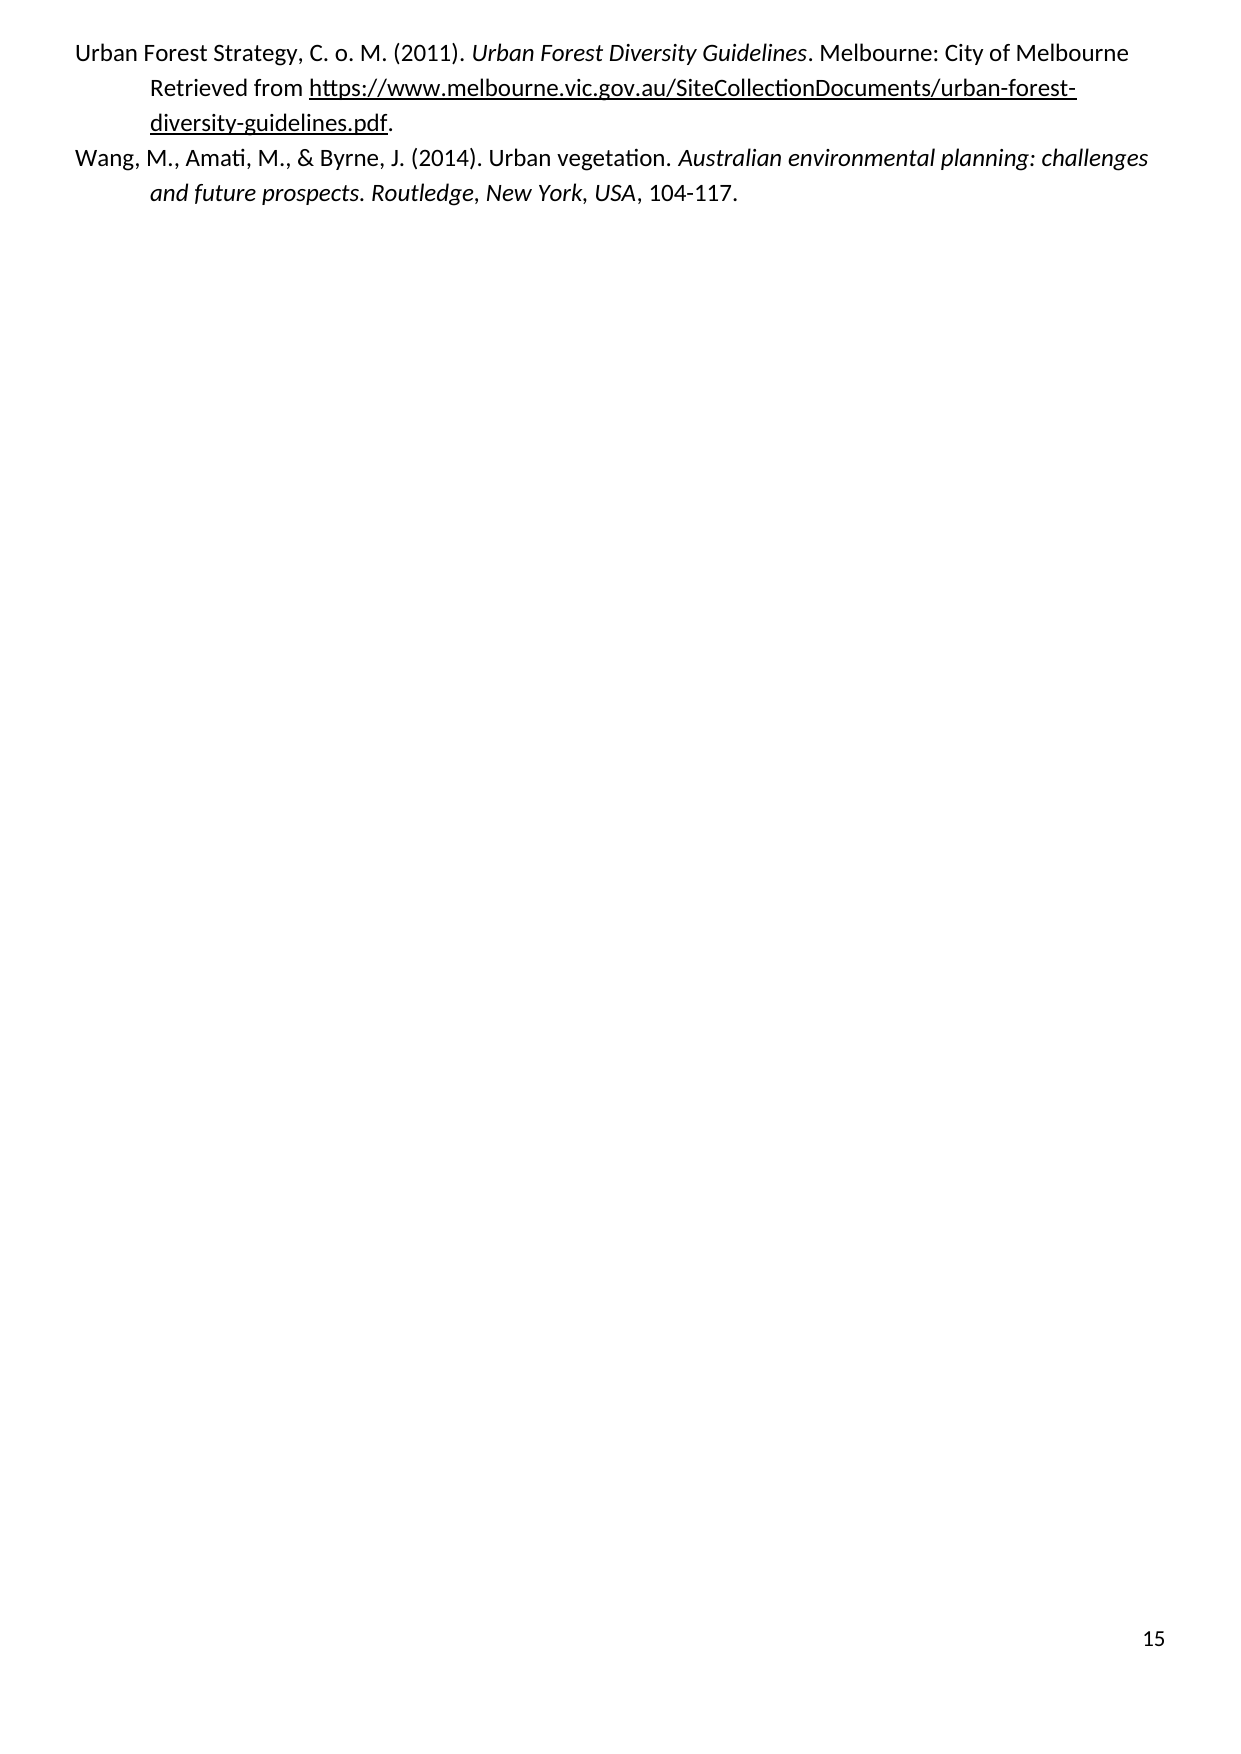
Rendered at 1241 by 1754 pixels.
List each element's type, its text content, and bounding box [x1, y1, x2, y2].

text Wang, M., Amati, M., & Byrne, J. (2014). Urban vegetation. Australian environmental planning: challenges and future prospects. Routledge, New York, USA, 104-117. [75, 142, 1165, 208]
text Urban Forest Strategy, C. o. M. (2011). Urban Forest Diversity Guidelines. Melbourne: City of Melbourne Retrieved from https://www.melbourne.vic.gov.au/SiteCollectionDocuments/urban-forest-diversity-guidelines.pdf. [75, 37, 1165, 138]
